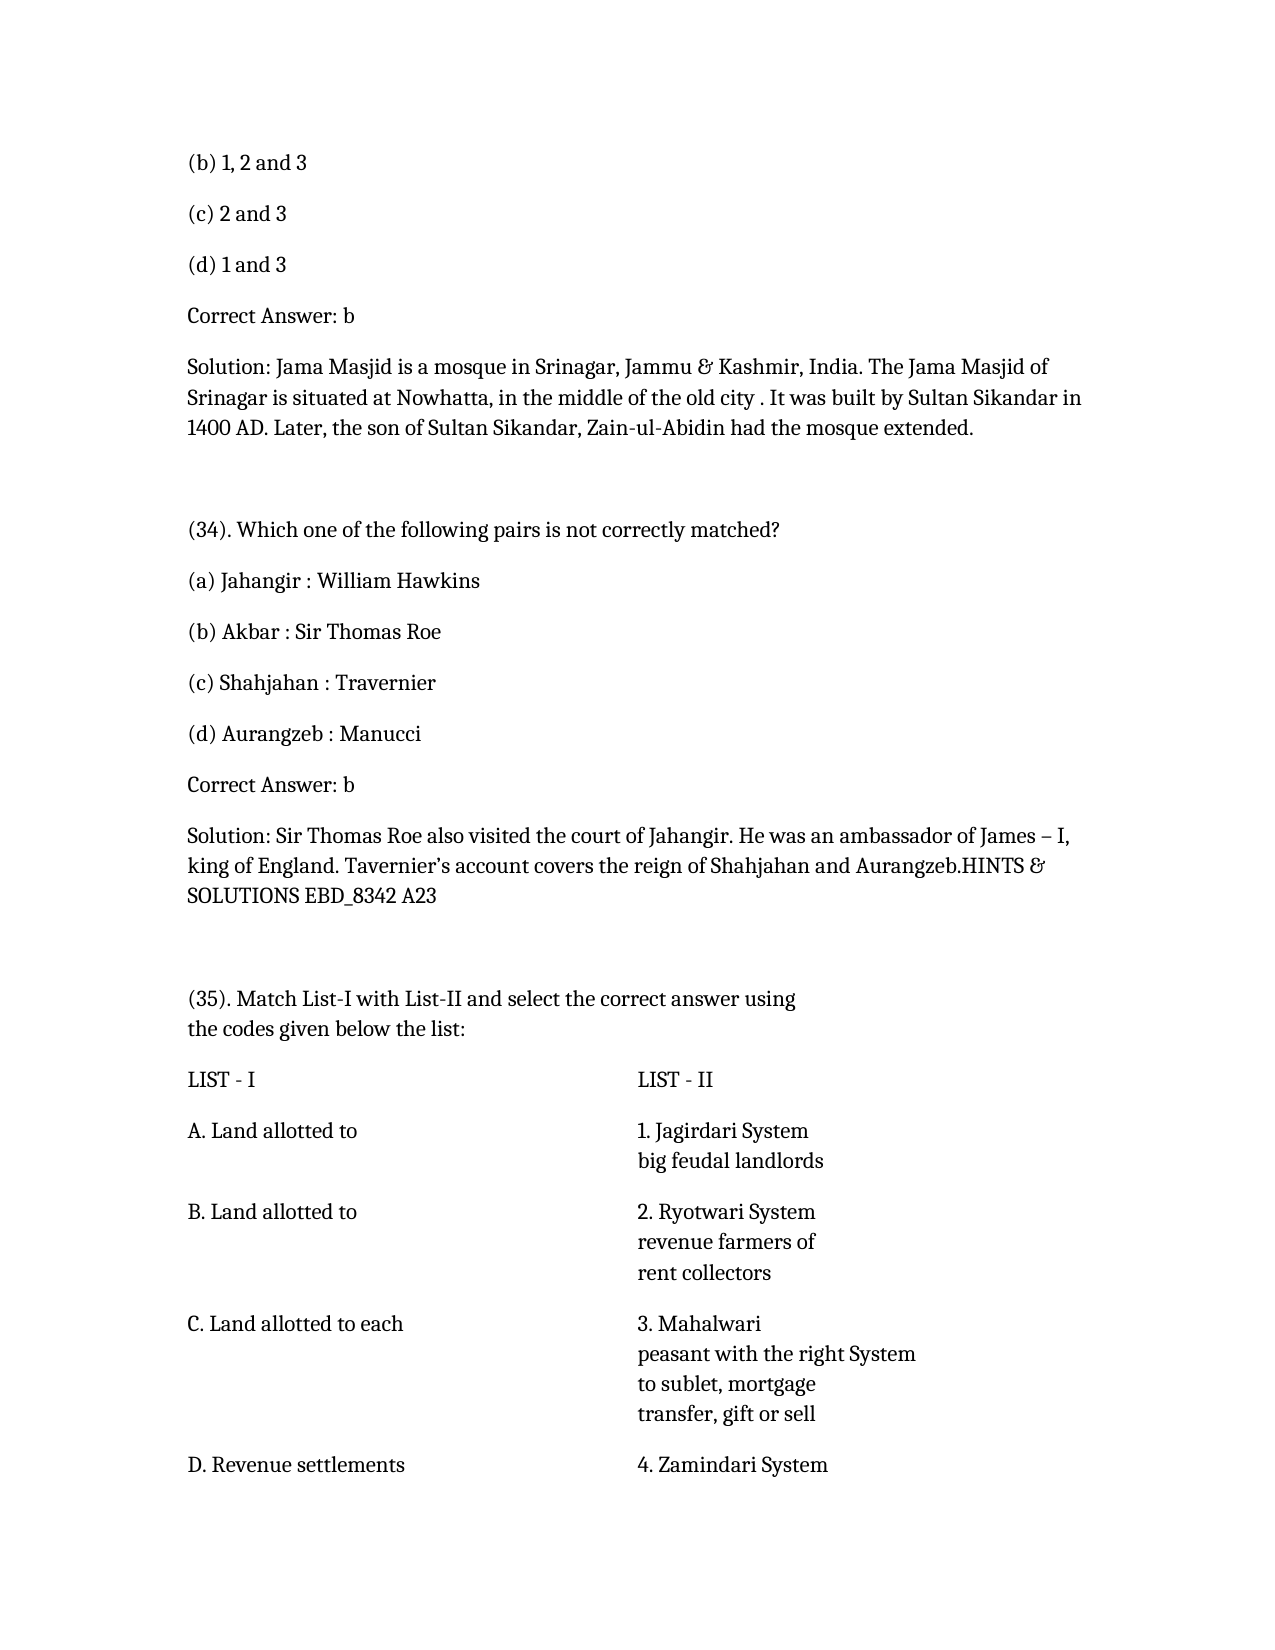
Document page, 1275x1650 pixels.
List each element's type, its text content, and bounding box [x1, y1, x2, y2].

text (c) 2 and 3 [187, 201, 1087, 227]
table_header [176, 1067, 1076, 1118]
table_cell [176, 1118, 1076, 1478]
text (c) Shahjahan : Travernier [187, 670, 1087, 696]
text Solution: Sir Thomas Roe also visited the court of Jahangir. He was an ambassador of James – I, king of England. Tavernier’s account covers the reign of Shahjahan and Aurangzeb.HINTS & SOLUTIONS EBD_8342 A23 [187, 823, 1087, 910]
text Solution: Jama Masjid is a mosque in Srinagar, Jammu & Kashmir, India. The Jama Masjid of Srinagar is situated at Nowhatta, in the middle of the old city . It was built by Sultan Sikandar in 1400 AD. Later, the son of Sultan Sikandar, Zain-ul-Abidin had the mosque extended. [187, 354, 1087, 441]
text Correct Answer: b [187, 772, 1087, 798]
text (b) 1, 2 and 3 [187, 150, 1087, 176]
text (35). Match List-I with List-II and select the correct answer using the codes given below the list: [187, 985, 1087, 1042]
text (34). Which one of the following pairs is not correctly matched? [187, 517, 1087, 543]
text (a) Jahangir : William Hawkins [187, 568, 1087, 594]
text (d) 1 and 3 [187, 252, 1087, 278]
text Correct Answer: b [187, 303, 1087, 329]
text (d) Aurangzeb : Manucci [187, 721, 1087, 747]
text (b) Akbar : Sir Thomas Roe [187, 619, 1087, 645]
